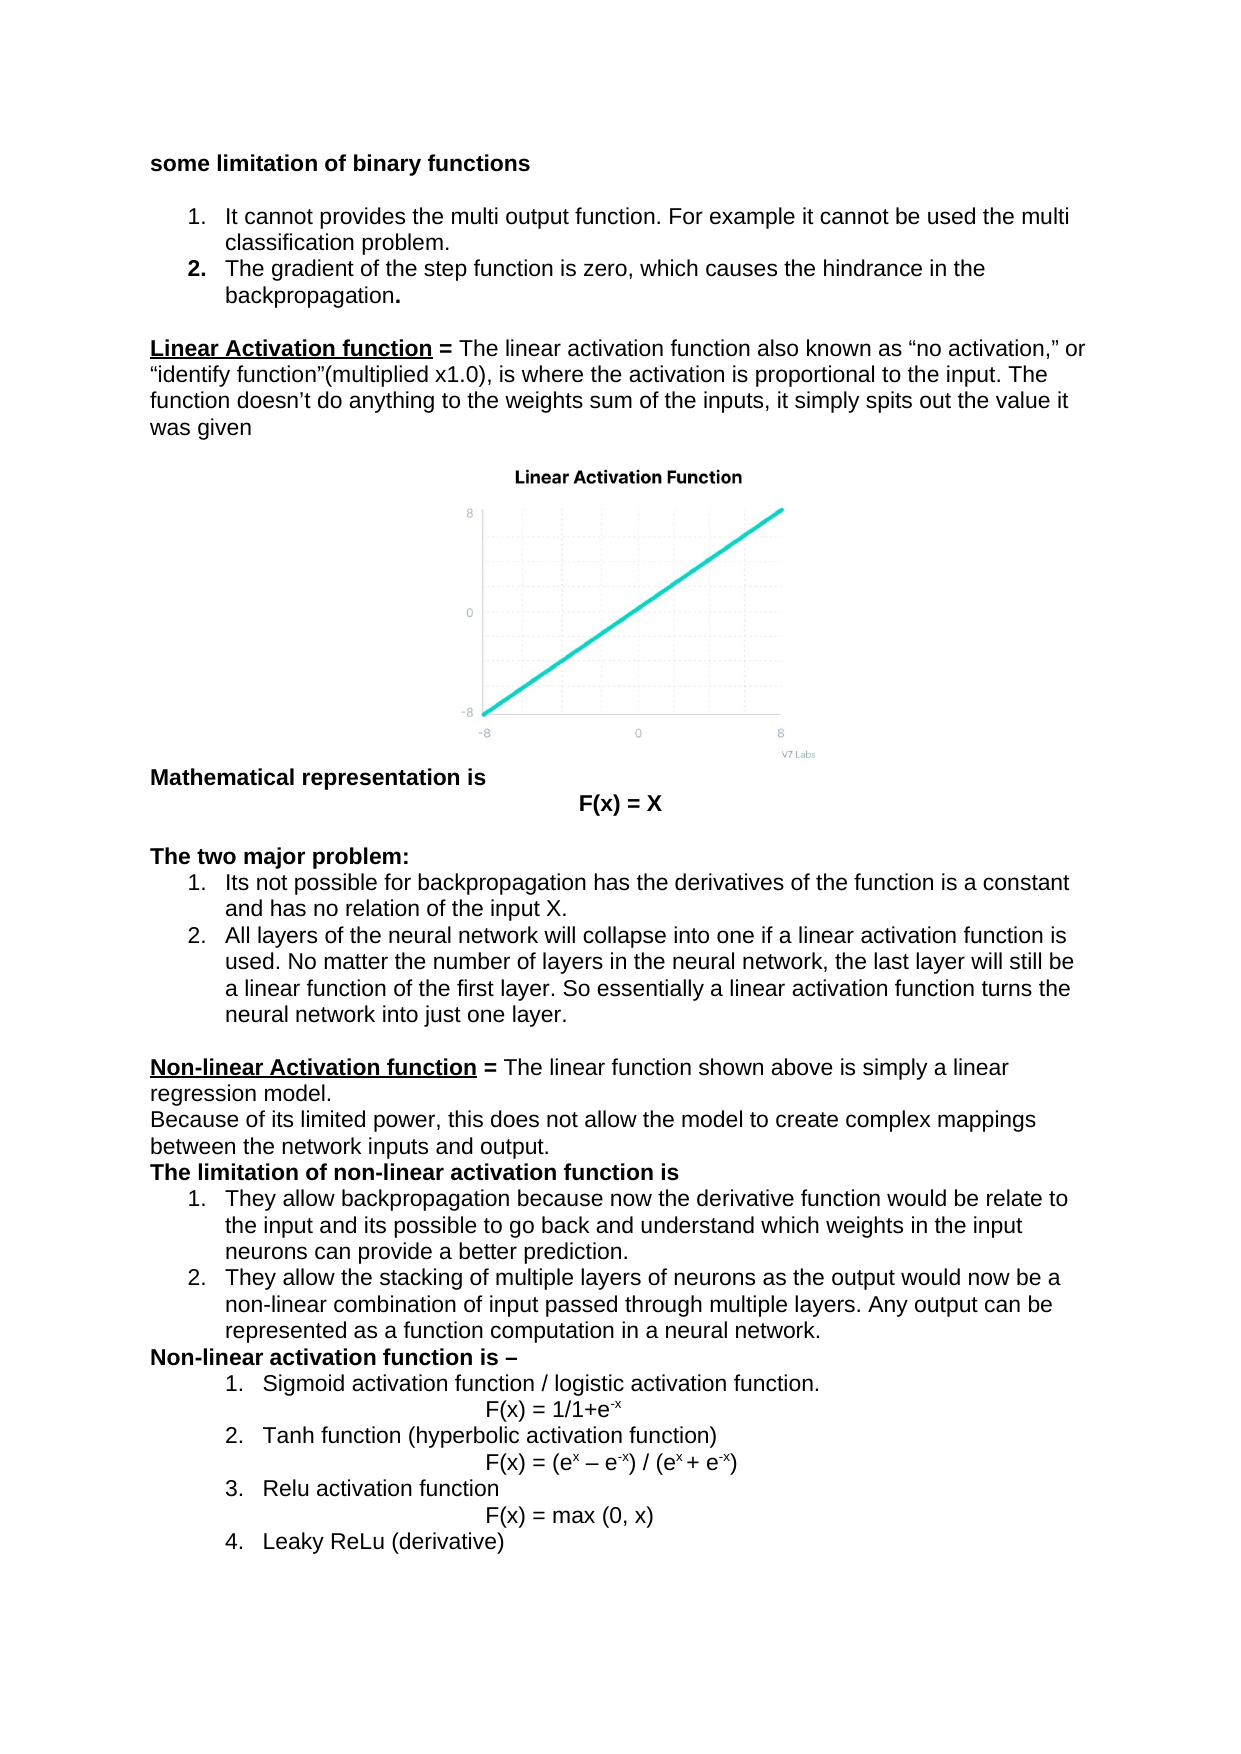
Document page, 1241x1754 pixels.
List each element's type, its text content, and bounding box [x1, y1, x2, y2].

text F(x) = max (0, x) [262, 1502, 1090, 1528]
list All layers of the neural network will collapse into one if a linear activation function is used. No matter the number of layers in the neural network, the last layer will still be a linear function of the first layer. So essentially a linear activation function turns the neural network into just one layer. [187, 922, 1090, 1027]
list They allow the stacking of multiple layers of neurons as the output would now be a non-linear combination of input passed through multiple layers. Any output can be represented as a function computation in a neural network. [187, 1264, 1090, 1343]
text Non-linear activation function is – [150, 1343, 1090, 1370]
text F(x) = 1/1+e-x [262, 1396, 1090, 1422]
picture [417, 440, 823, 764]
text The limitation of non-linear activation function is [150, 1159, 1090, 1185]
list It cannot provides the multi output function. For example it cannot be used the multi classification problem. [187, 203, 1090, 255]
text F(x) = (ex – e-x) / (ex + e-x) [262, 1449, 1090, 1475]
list The gradient of the step function is zero, which causes the hindrance in the backpropagation. [187, 255, 1090, 308]
list Relu activation function [225, 1475, 1090, 1502]
list Sigmoid activation function / logistic activation function. [225, 1370, 1090, 1396]
text Mathematical representation is [150, 764, 1090, 790]
list Its not possible for backpropagation has the derivatives of the function is a constant and has no relation of the input X. [187, 869, 1090, 922]
text The two major problem: [150, 843, 1090, 869]
list Leaky ReLu (derivative) [225, 1528, 1090, 1554]
text some limitation of binary functions [150, 150, 1090, 176]
text Non-linear Activation function = The linear function shown above is simply a linear regression model. [150, 1053, 1090, 1106]
list They allow backpropagation because now the derivative function would be relate to the input and its possible to go back and understand which weights in the input neurons can provide a better prediction. [187, 1185, 1090, 1264]
list Tanh function (hyperbolic activation function) [225, 1422, 1090, 1449]
text Because of its limited power, this does not allow the model to create complex mappings between the network inputs and output. [150, 1106, 1090, 1159]
text F(x) = X [150, 790, 1090, 816]
text Linear Activation function = The linear activation function also known as “no activation,” or “identify function”(multiplied x1.0), is where the activation is proportional to the input. The function doesn’t do anything to the weights sum of the inputs, it simply spits out the value it was given [150, 334, 1090, 440]
